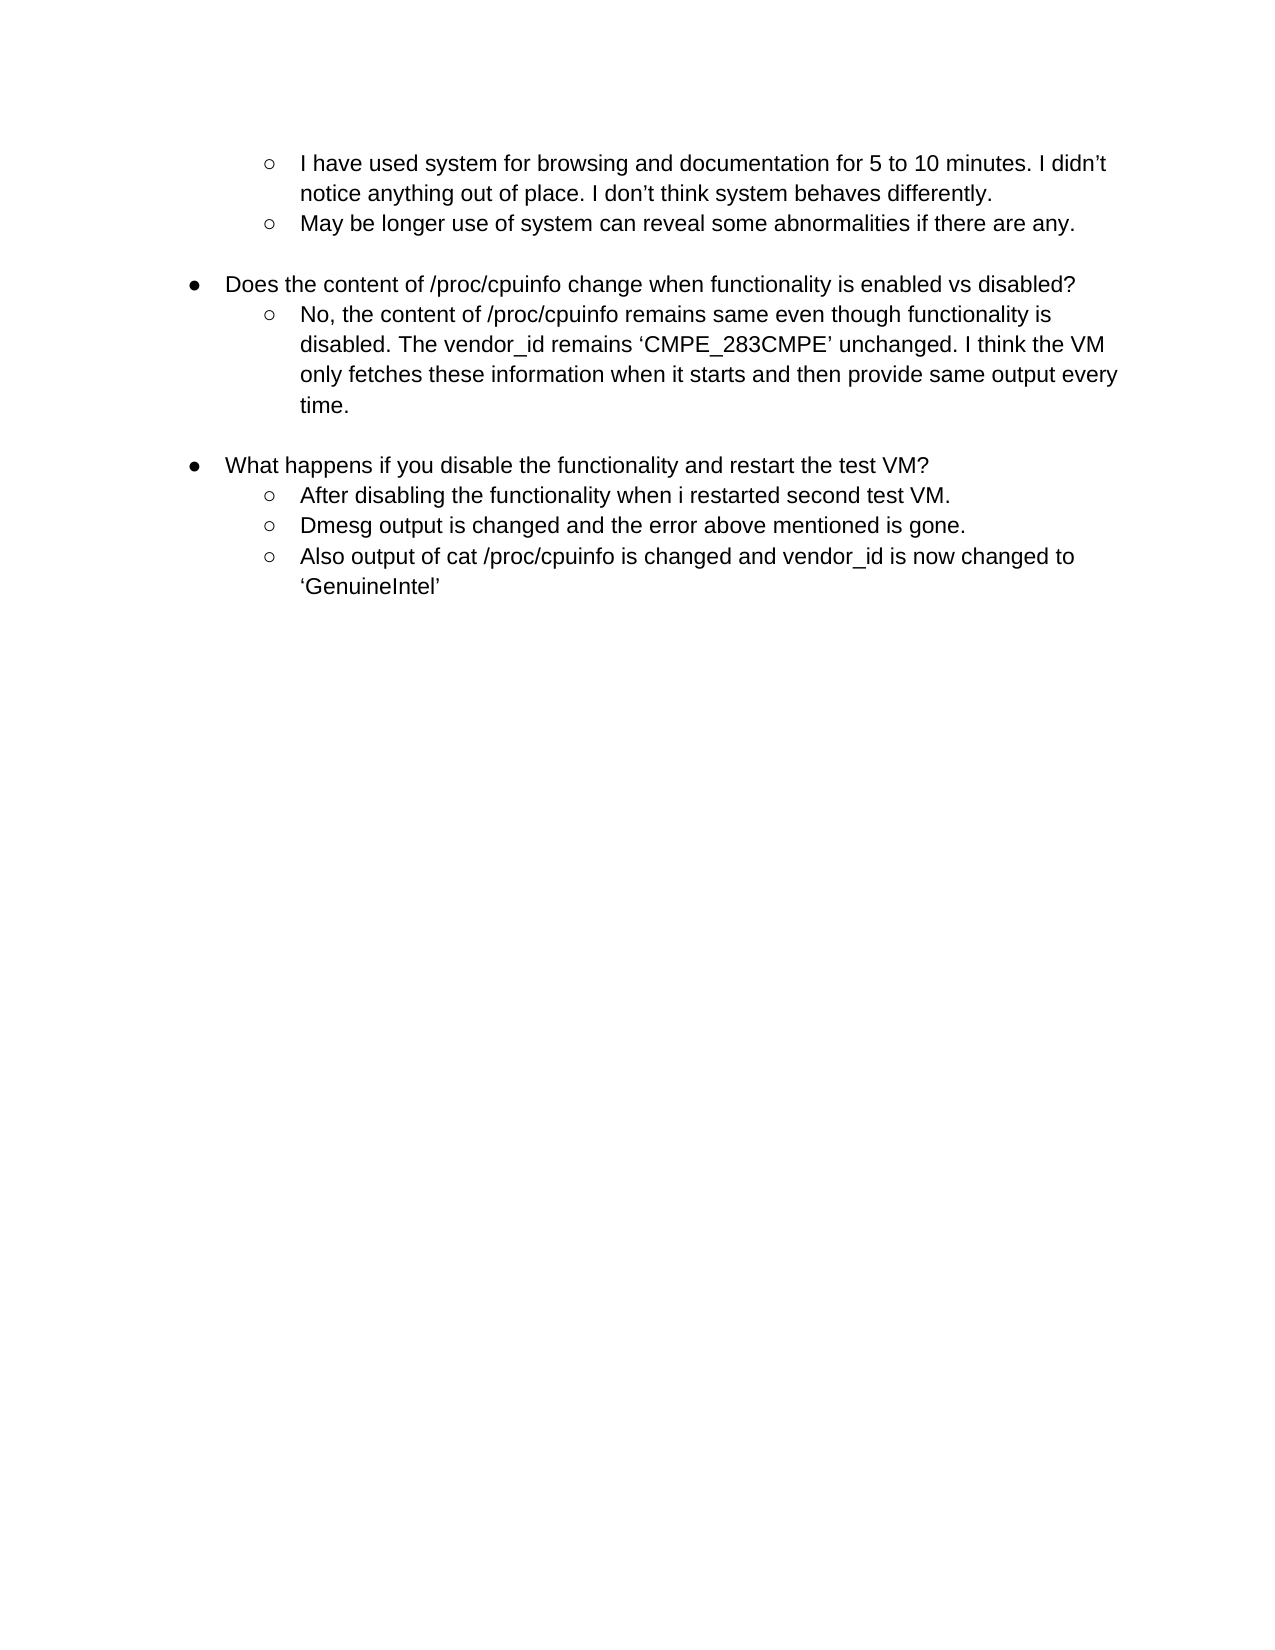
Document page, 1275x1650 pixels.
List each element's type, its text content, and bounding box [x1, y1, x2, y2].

list Also output of cat /proc/cpuinfo is changed and vendor_id is now changed to ‘GenuineIntel’ [262, 543, 1125, 599]
list Dmesg output is changed and the error above mentioned is gone. [262, 512, 1125, 539]
list No, the content of /proc/cpuinfo remains same even though functionality is disabled. The vendor_id remains ‘CMPE_283CMPE’ unchanged. I think the VM only fetches these information when it starts and then provide same output every time. [262, 301, 1125, 418]
list Does the content of /proc/cpuinfo change when functionality is enabled vs disabled? [187, 271, 1125, 297]
list What happens if you disable the functionality and restart the test VM? [187, 452, 1125, 478]
list May be longer use of system can reveal some abnormalities if there are any. [262, 210, 1125, 237]
list After disabling the functionality when i restarted second test VM. [262, 482, 1125, 509]
list I have used system for browsing and documentation for 5 to 10 minutes. I didn’t notice anything out of place. I don’t think system behaves differently. [262, 150, 1125, 207]
